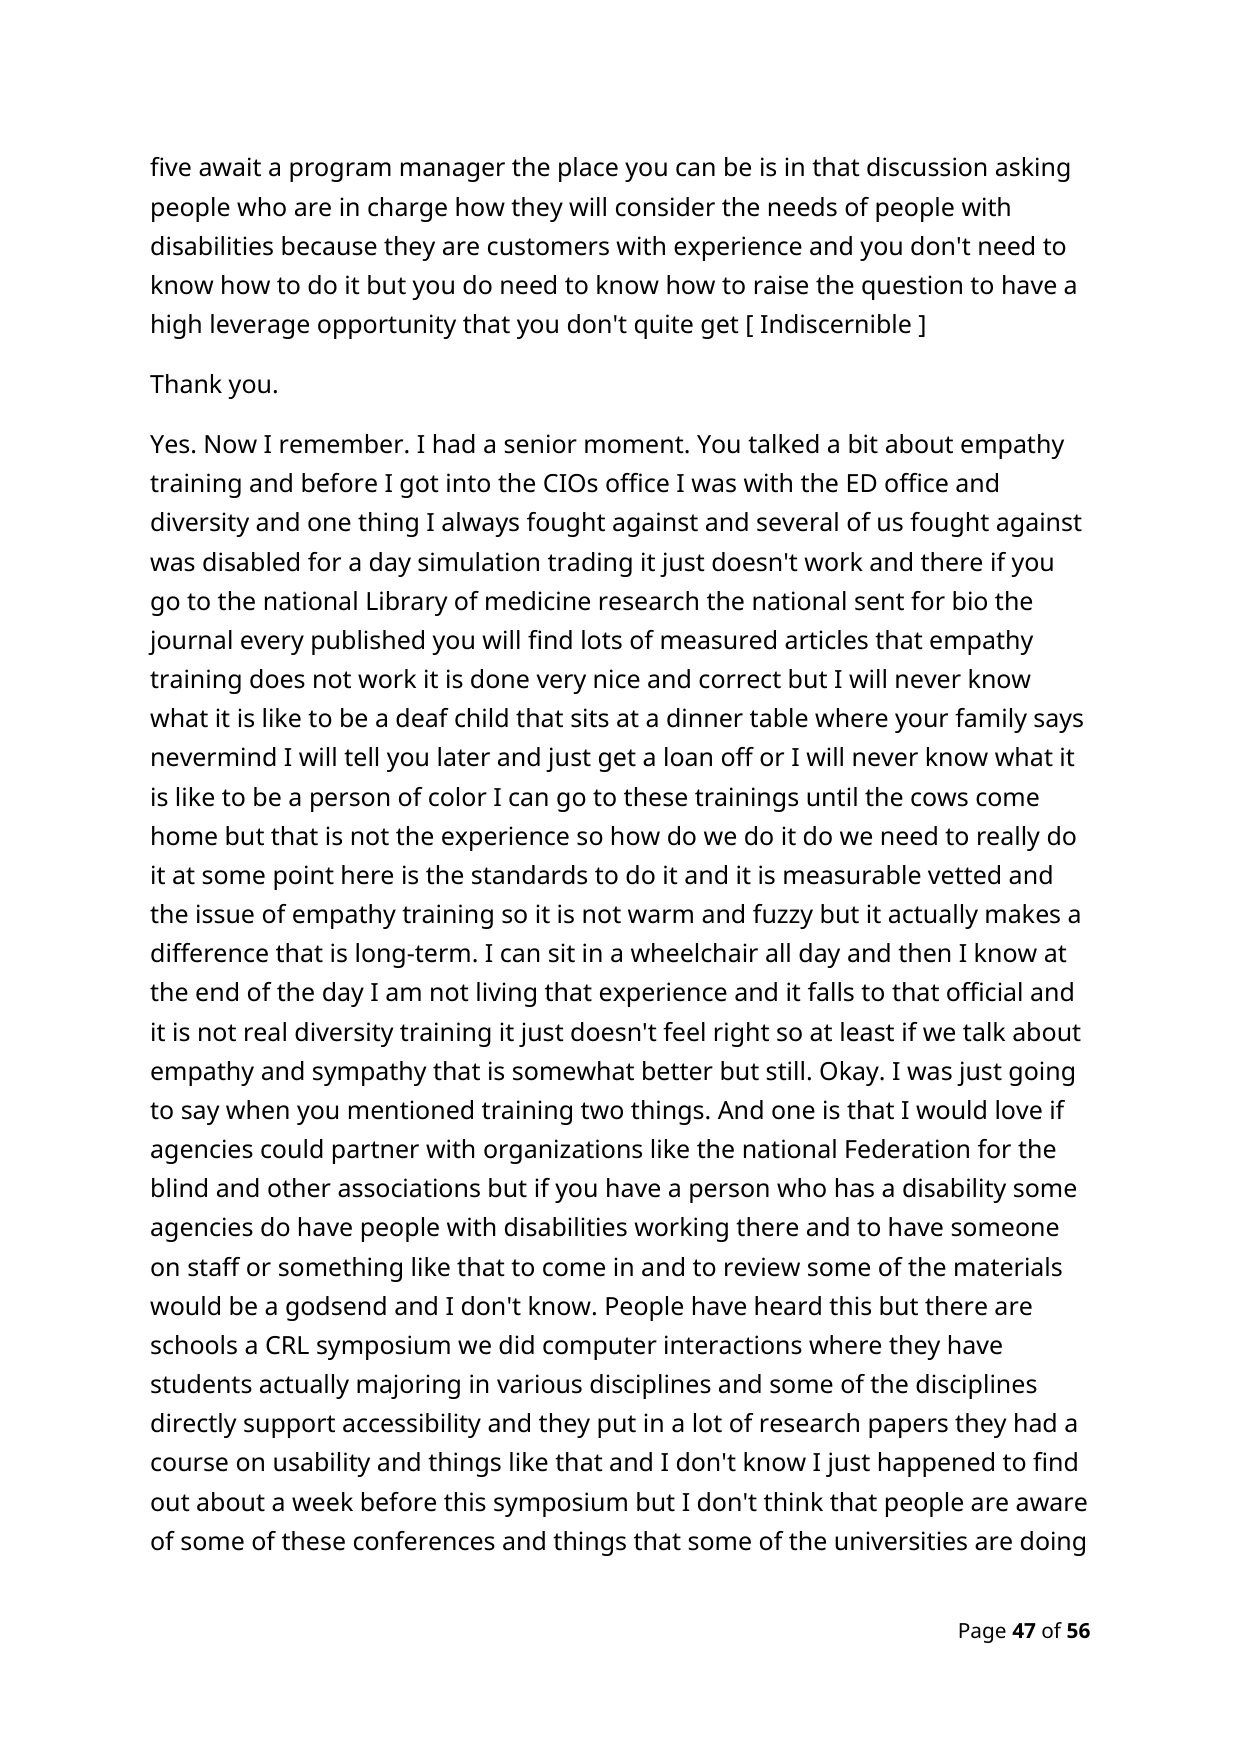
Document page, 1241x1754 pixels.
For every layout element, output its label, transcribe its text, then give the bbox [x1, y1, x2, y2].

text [150, 427, 1090, 1557]
text Thank you. [150, 367, 1090, 401]
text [150, 150, 1090, 341]
